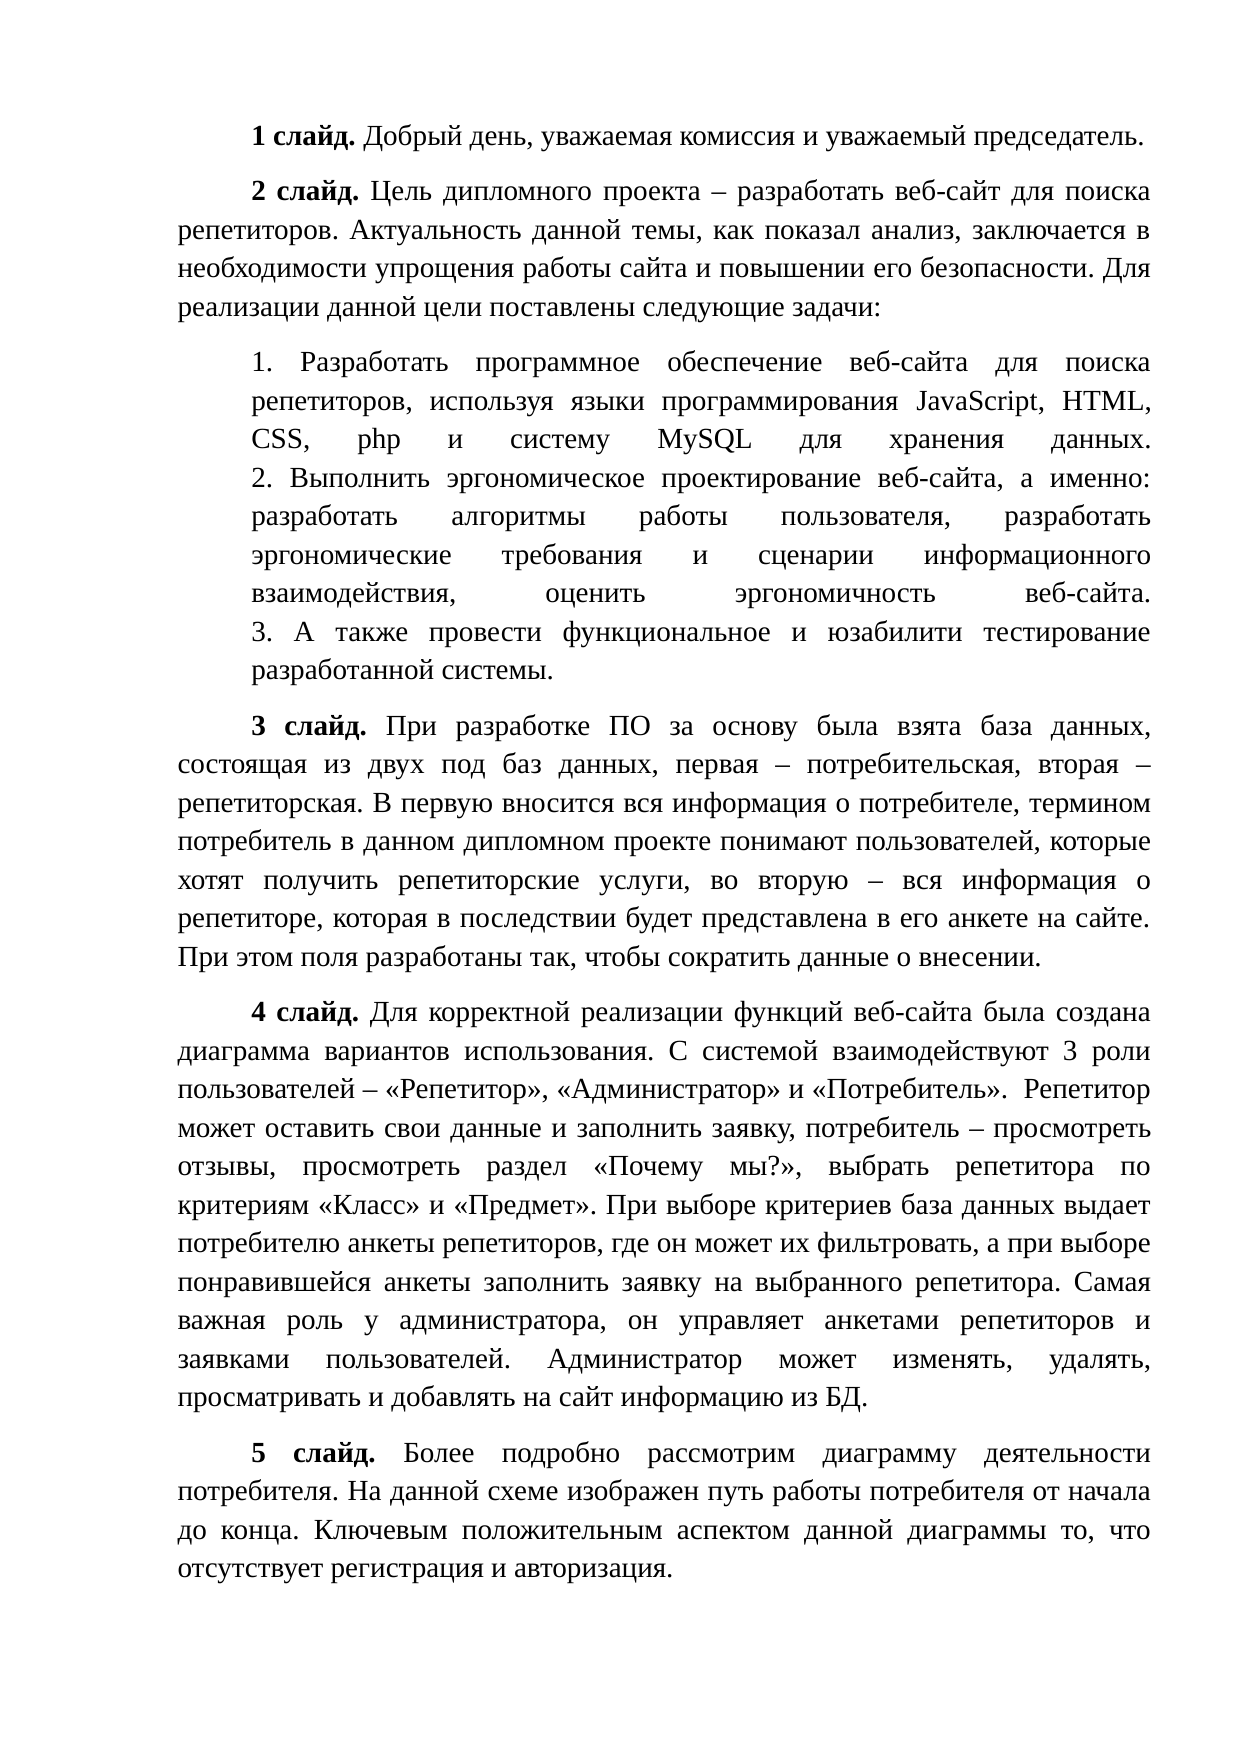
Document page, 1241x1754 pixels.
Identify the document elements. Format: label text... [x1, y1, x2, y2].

text 4 слайд. Для корректной реализации функций веб-сайта была создана диаграмма вариантов использования. С системой взаимодействуют 3 роли пользователей – «Репетитор», «Администратор» и «Потребитель». Репетитор может оставить свои данные и заполнить заявку, потребитель – просмотреть отзывы, просмотреть раздел «Почему мы?», выбрать репетитора по критериям «Класс» и «Предмет». При выборе критериев база данных выдает потребителю анкеты репетиторов, где он может их фильтровать, а при выборе понравившейся анкеты заполнить заявку на выбранного репетитора. Самая важная роль у администратора, он управляет анкетами репетиторов и заявками пользователей. Администратор может изменять, удалять, просматривать и добавлять на сайт информацию из БД. [177, 994, 1152, 1413]
text 1. Разработать программное обеспечение веб-сайта для поиска репетиторов, используя языки программирования JavaScript, HTML, CSS, php и систему MySQL для хранения данных. 2. Выполнить эргономическое проектирование веб-сайта, а именно: разработать алгоритмы работы пользователя, разработать эргономические требования и сценарии информационного взаимодействия, оценить эргономичность веб-сайта. 3. А также провести функциональное и юзабилити тестирование разработанной системы. [251, 344, 1152, 686]
text 2 слайд. Цель дипломного проекта – разработать веб-сайт для поиска репетиторов. Актуальность данной темы, как показал анализ, заключается в необходимости упрощения работы сайта и повышении его безопасности. Для реализации данной цели поставлены следующие задачи: [177, 173, 1152, 322]
text 3 слайд. При разработке ПО за основу была взята база данных, состоящая из двух под баз данных, первая – потребительская, вторая – репетиторская. В первую вносится вся информация о потребителе, термином потребитель в данном дипломном проекте понимают пользователей, которые хотят получить репетиторские услуги, во вторую – вся информация о репетиторе, которая в последствии будет представлена в его анкете на сайте. При этом поля разработаны так, чтобы сократить данные о внесении. [177, 708, 1152, 972]
text 1 слайд. Добрый день, уважаемая комиссия и уважаемый председатель. [177, 118, 1152, 152]
text 5 слайд. Более подробно рассмотрим диаграмму деятельности потребителя. На данной схеме изображен путь работы потребителя от начала до конца. Ключевым положительным аспектом данной диаграммы то, что отсутствует регистрация и авторизация. [177, 1435, 1152, 1584]
